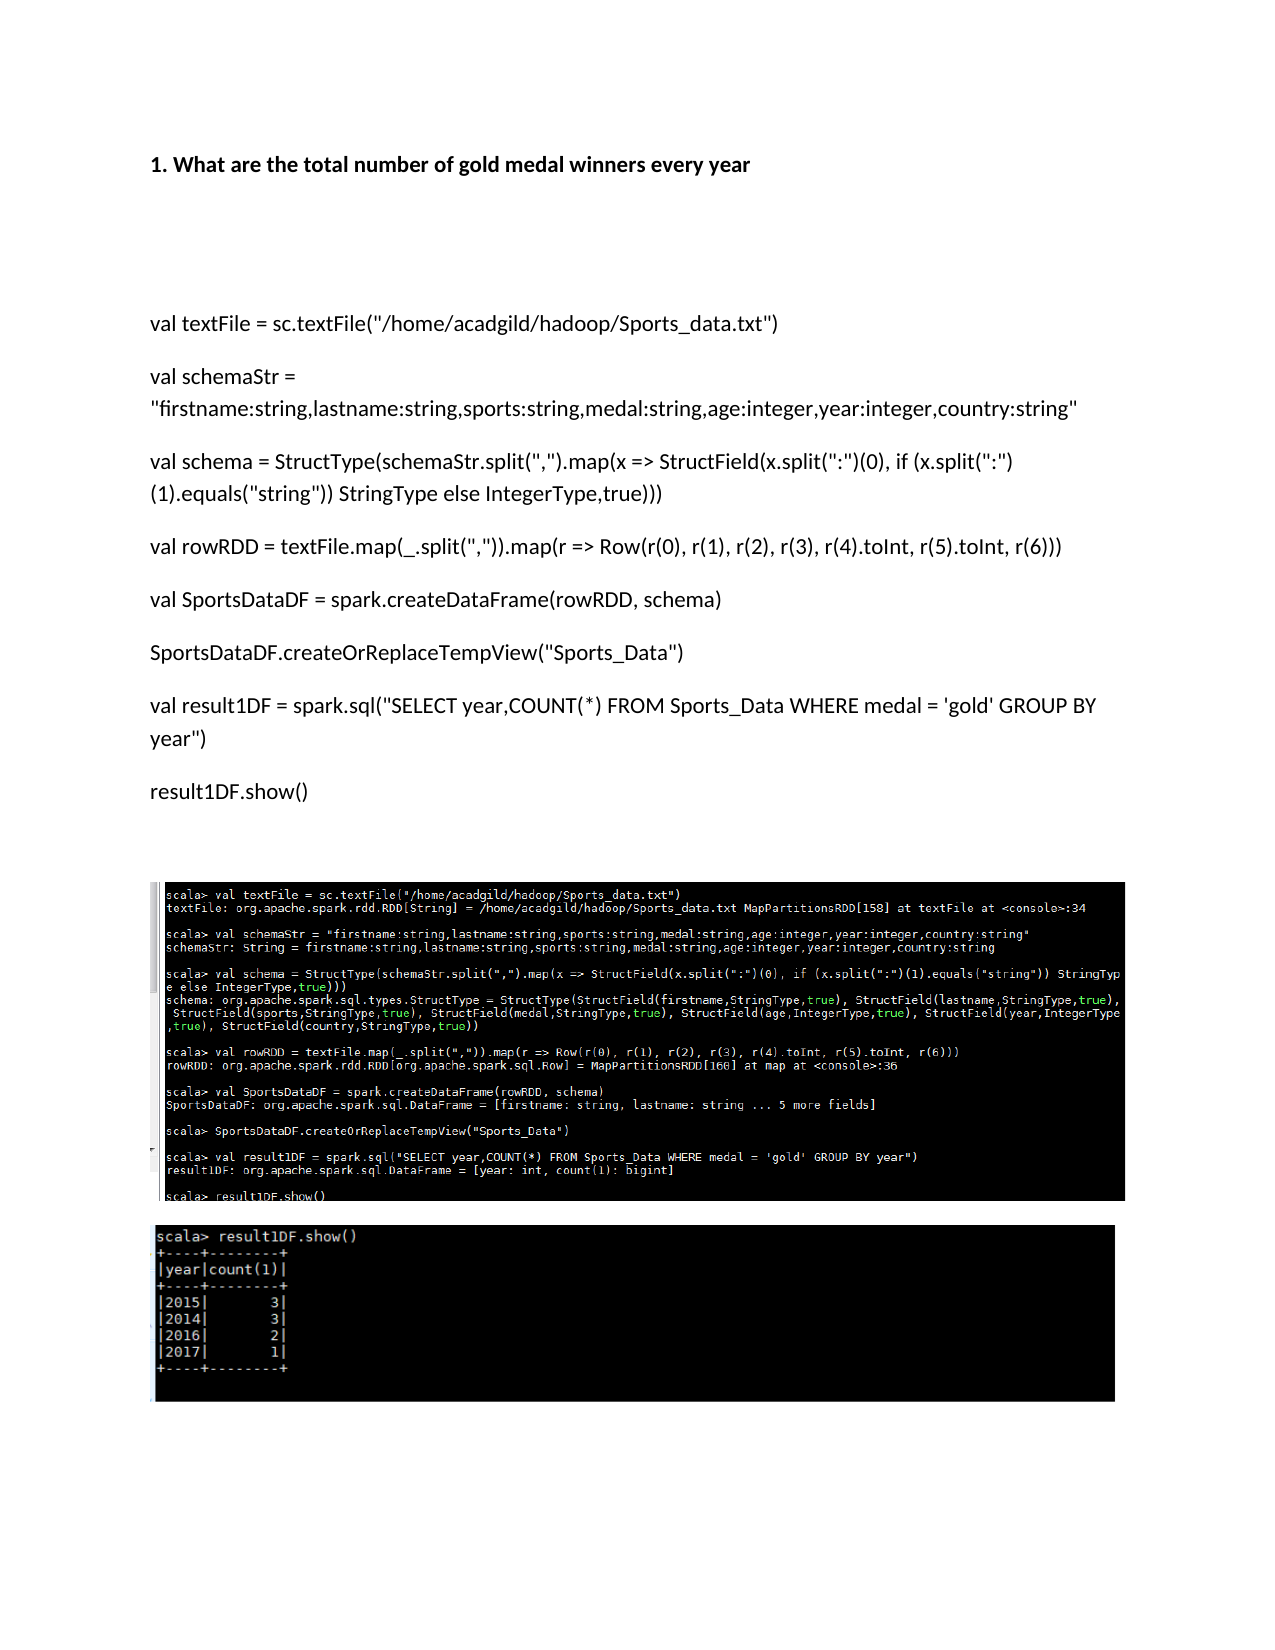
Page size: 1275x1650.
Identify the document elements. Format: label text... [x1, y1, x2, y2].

text SportsDataDF.createOrReplaceTempView("Sports_Data") [150, 638, 1125, 667]
text 1. What are the total number of gold medal winners every year [150, 150, 1125, 178]
picture [150, 1225, 1125, 1427]
text val schema = StructType(schemaStr.split(",").map(x => StructField(x.split(":")(0), if (x.split(":")(1).equals("string")) StringType else IntegerType,true))) [150, 447, 1125, 507]
text val textFile = sc.textFile("/home/acadgild/hadoop/Sports_data.txt") [150, 309, 1125, 337]
text val SportsDataDF = spark.createDataFrame(rowRDD, schema) [150, 586, 1125, 613]
text val rowRDD = textFile.map(_.split(",")).map(r => Row(r(0), r(1), r(2), r(3), r(4).toInt, r(5).toInt, r(6))) [150, 532, 1125, 561]
text val result1DF = spark.sql("SELECT year,COUNT(*) FROM Sports_Data WHERE medal = 'gold' GROUP BY year") [150, 692, 1125, 752]
picture [150, 882, 1125, 1201]
text val schemaStr = "firstname:string,lastname:string,sports:string,medal:string,age:integer,year:integer,country:string" [150, 362, 1125, 422]
text result1DF.show() [150, 777, 1125, 805]
